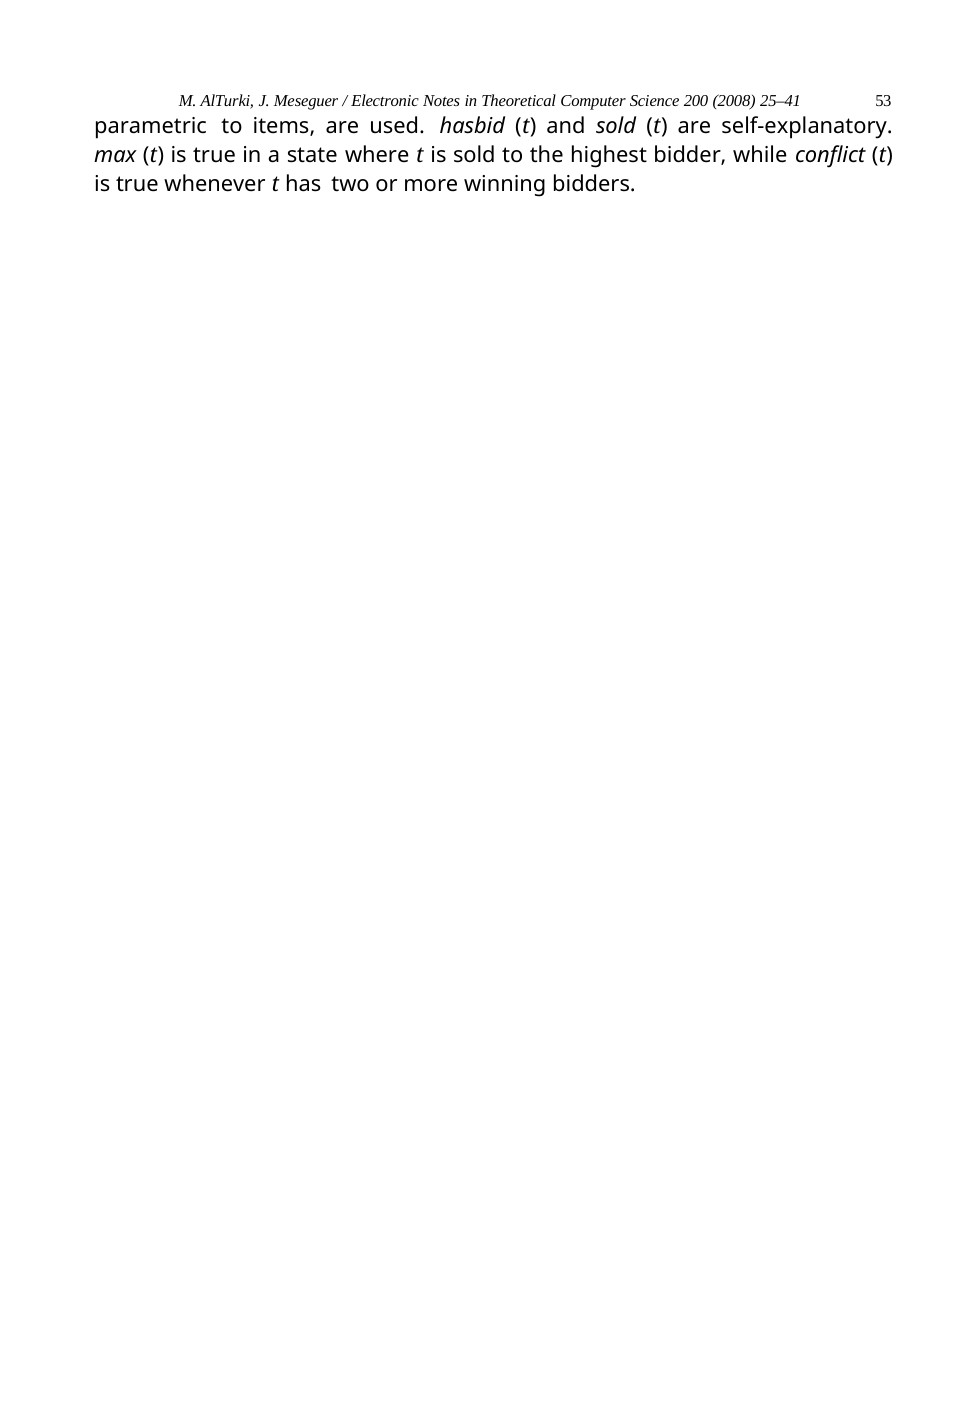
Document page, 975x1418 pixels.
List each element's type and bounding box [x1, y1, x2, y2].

text [94, 110, 893, 198]
